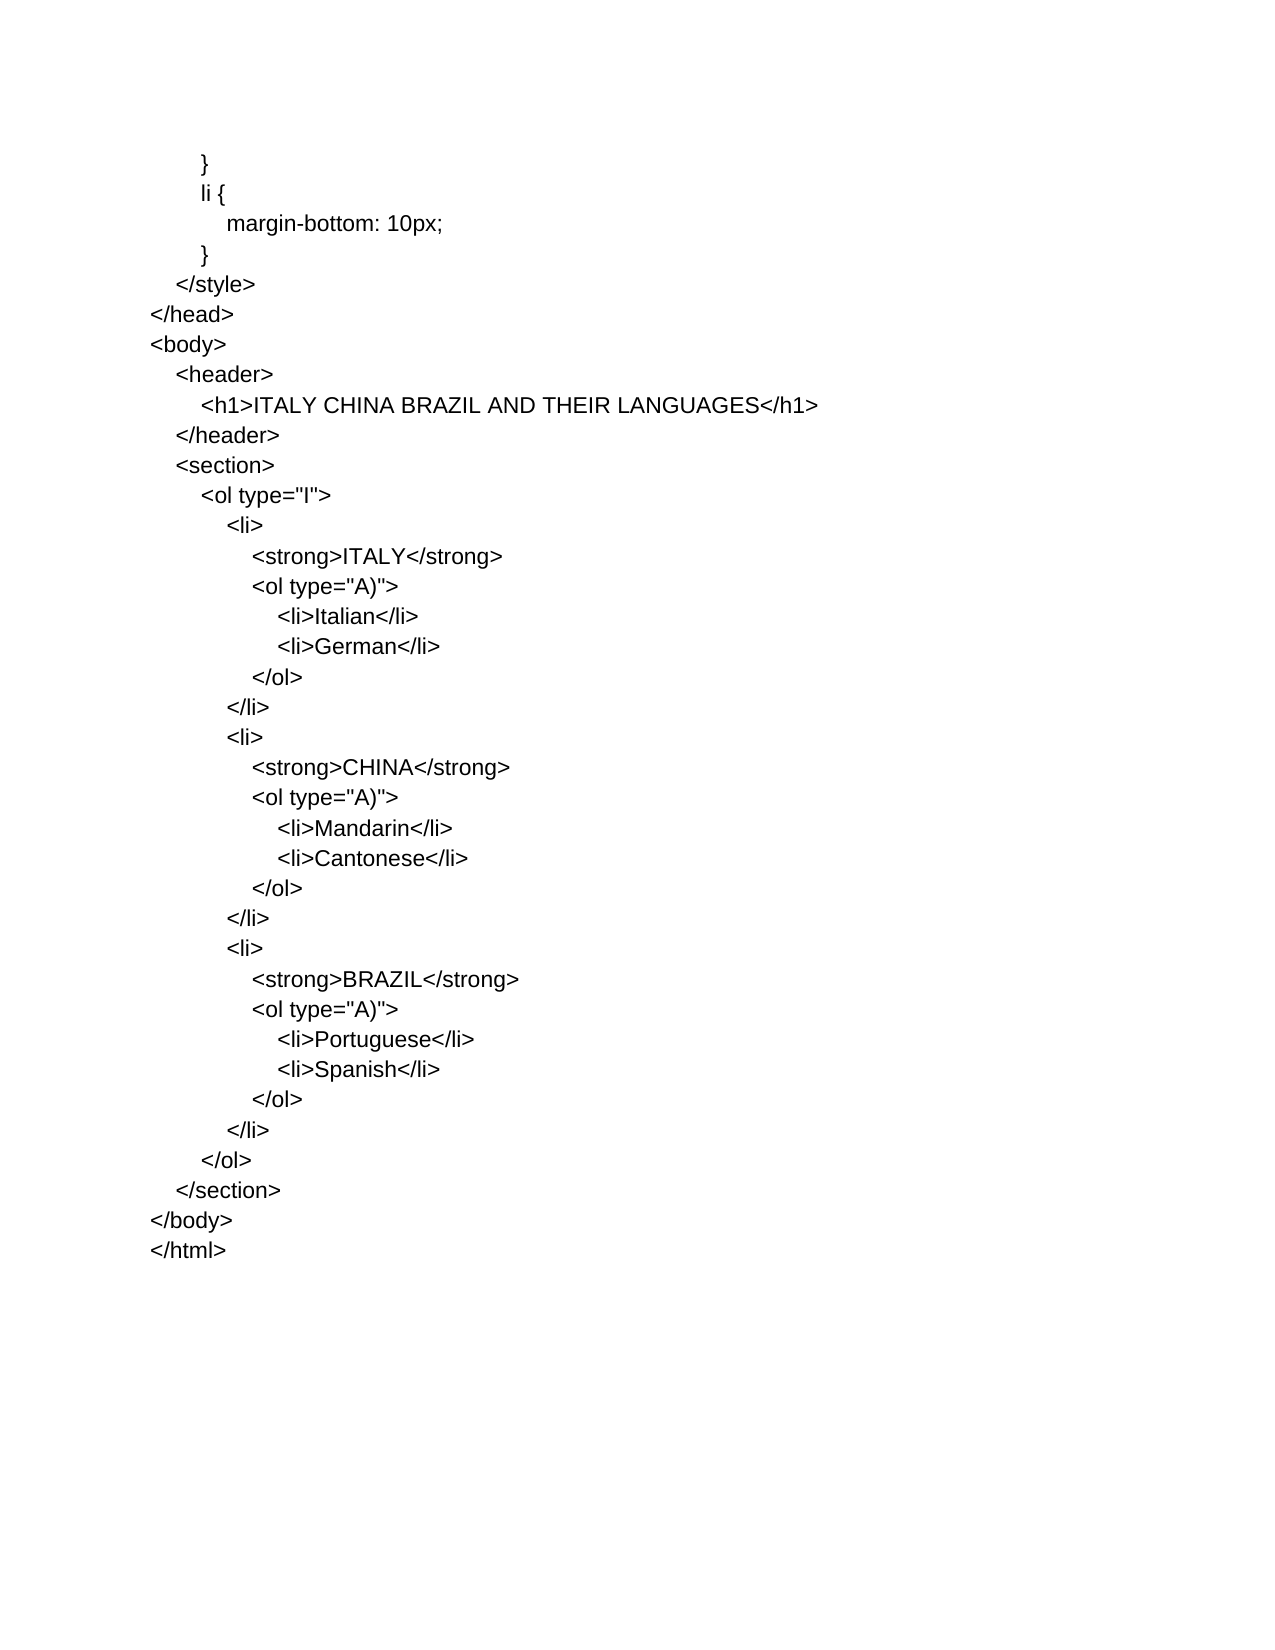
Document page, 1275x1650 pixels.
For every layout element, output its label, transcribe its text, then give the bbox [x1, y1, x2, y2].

text } [150, 150, 1125, 176]
text <strong>BRAZIL</strong> [150, 966, 1125, 992]
text <li>Spanish</li> [150, 1056, 1125, 1083]
text <ol type="A)"> [150, 784, 1125, 811]
text <ol type="I"> [150, 482, 1125, 509]
text <strong>CHINA</strong> [150, 754, 1125, 781]
text <li> [150, 935, 1125, 962]
text </head> [150, 301, 1125, 327]
text <strong>ITALY</strong> [150, 543, 1125, 569]
text margin-bottom: 10px; [150, 210, 1125, 237]
text </section> [150, 1177, 1125, 1203]
text <ol type="A)"> [150, 573, 1125, 599]
text <li> [150, 512, 1125, 539]
text </style> [150, 271, 1125, 297]
text <li>Mandarin</li> [150, 814, 1125, 841]
text <li>German</li> [150, 633, 1125, 660]
text <ol type="A)"> [150, 996, 1125, 1022]
text <header> [150, 361, 1125, 388]
text <li>Italian</li> [150, 603, 1125, 629]
text <li>Portuguese</li> [150, 1026, 1125, 1052]
text <section> [150, 452, 1125, 478]
text <h1>ITALY CHINA BRAZIL AND THEIR LANGUAGES</h1> [150, 392, 1125, 418]
text li { [150, 180, 1125, 207]
text </ol> [150, 663, 1125, 690]
text </ol> [150, 875, 1125, 901]
text </ol> [150, 1147, 1125, 1173]
text <body> [150, 331, 1125, 358]
text <li> [150, 724, 1125, 750]
text </li> [150, 694, 1125, 720]
text <li>Cantonese</li> [150, 845, 1125, 871]
text </header> [150, 422, 1125, 448]
text } [150, 241, 1125, 267]
text </body> [150, 1207, 1125, 1234]
text </html> [150, 1237, 1125, 1264]
text </li> [150, 1117, 1125, 1143]
text </li> [150, 905, 1125, 932]
text </ol> [150, 1086, 1125, 1113]
